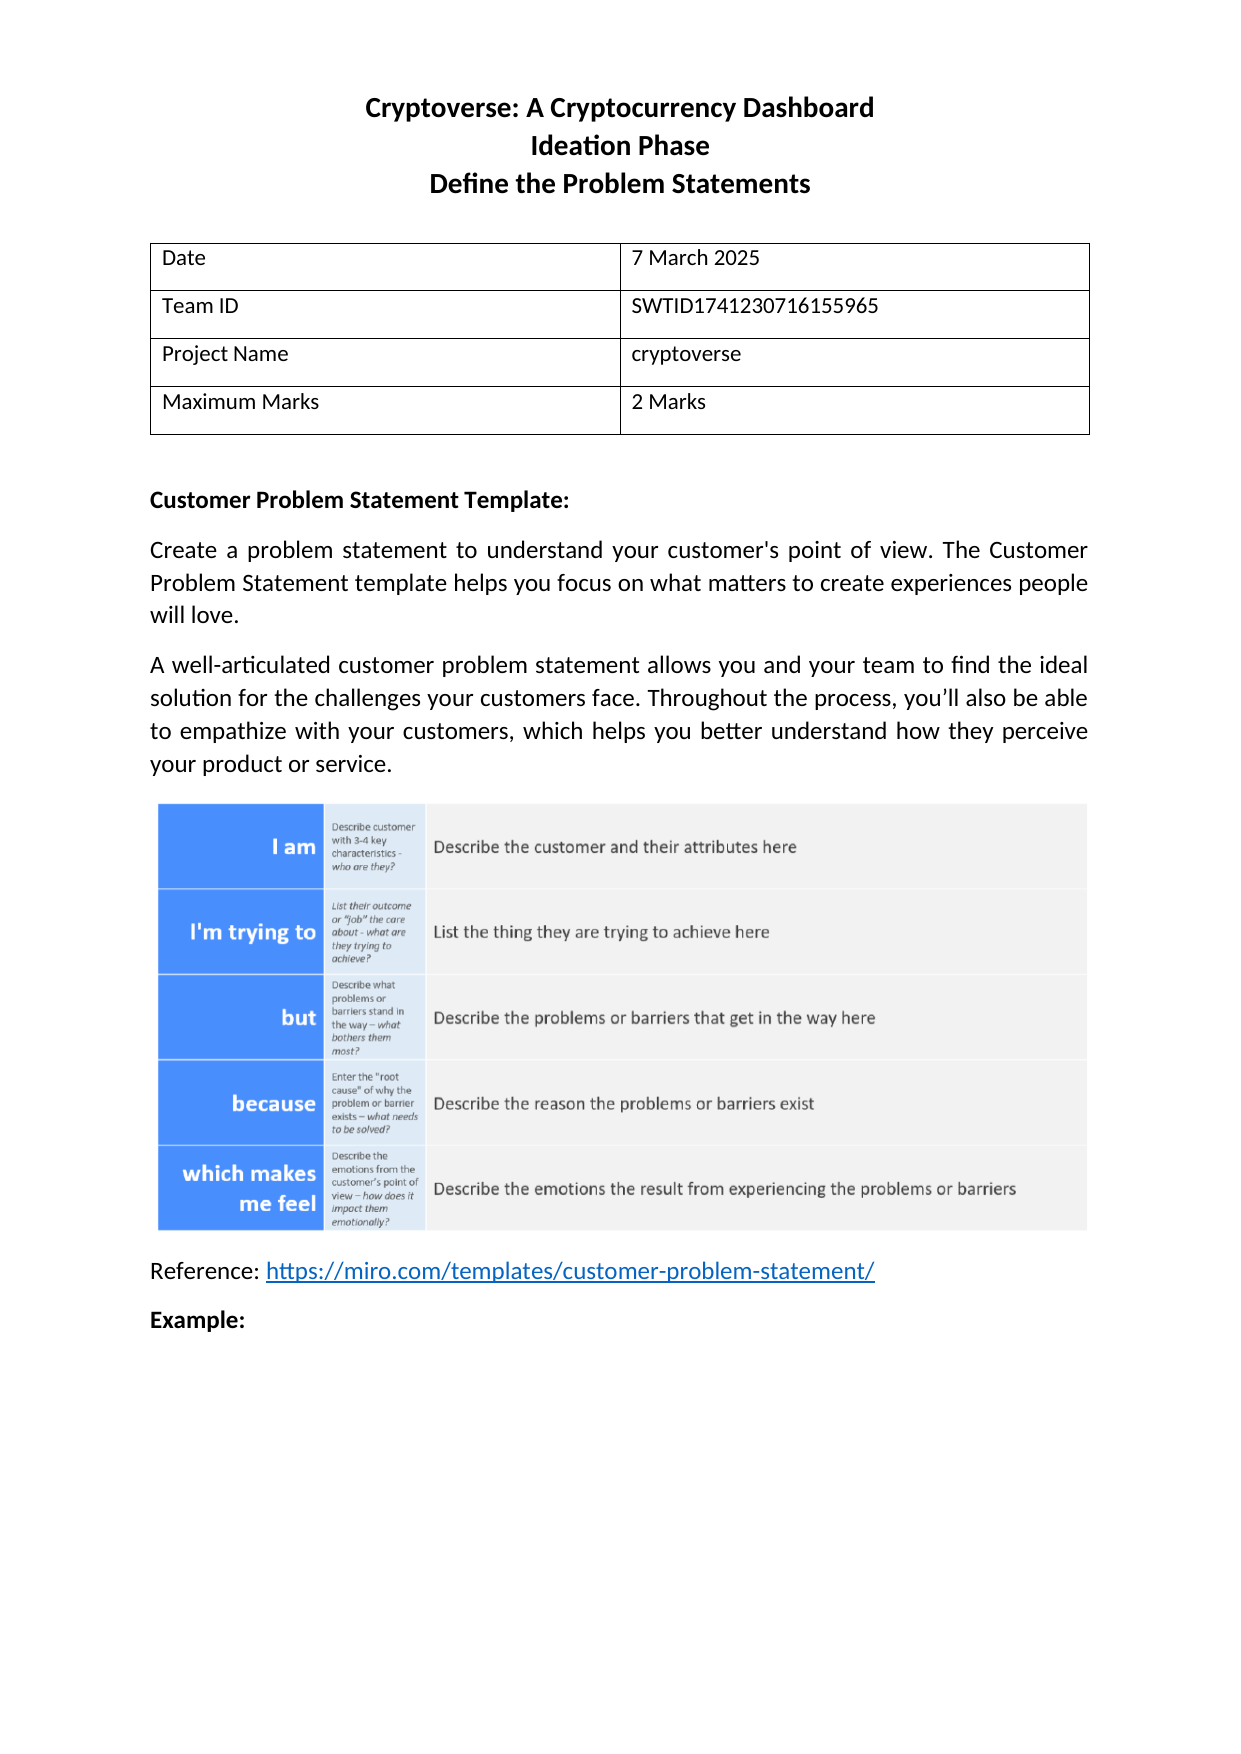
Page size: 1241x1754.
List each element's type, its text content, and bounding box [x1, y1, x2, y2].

text A well-articulated customer problem statement allows you and your team to find the ideal solution for the challenges your customers face. Throughout the process, you’ll also be able to empathize with your customers, which helps you better understand how they perceive your product or service. [150, 649, 1090, 778]
text Ideation Phase [150, 127, 1090, 163]
table_cell SWTID1741230716155965 [621, 291, 1089, 338]
table_cell Team ID [151, 291, 620, 338]
table_cell Maximum Marks [151, 387, 620, 434]
text Create a problem statement to understand your customer's point of view. The Customer Problem Statement template helps you focus on what matters to create experiences people will love. [150, 534, 1090, 630]
text Reference: https://miro.com/templates/customer-problem-statement/ [150, 1255, 1090, 1286]
table_cell cryptoverse [621, 339, 1089, 386]
table_header 7 March 2025 [621, 244, 1089, 290]
table_header Date [151, 244, 620, 290]
picture [150, 797, 1091, 1237]
table_cell Project Name [151, 339, 620, 386]
text Customer Problem Statement Template: [150, 484, 1090, 515]
text Define the Problem Statements [150, 166, 1090, 201]
text Cryptoverse: A Cryptocurrency Dashboard [150, 89, 1090, 124]
text Example: [150, 1304, 1090, 1335]
table_cell 2 Marks [621, 387, 1089, 434]
